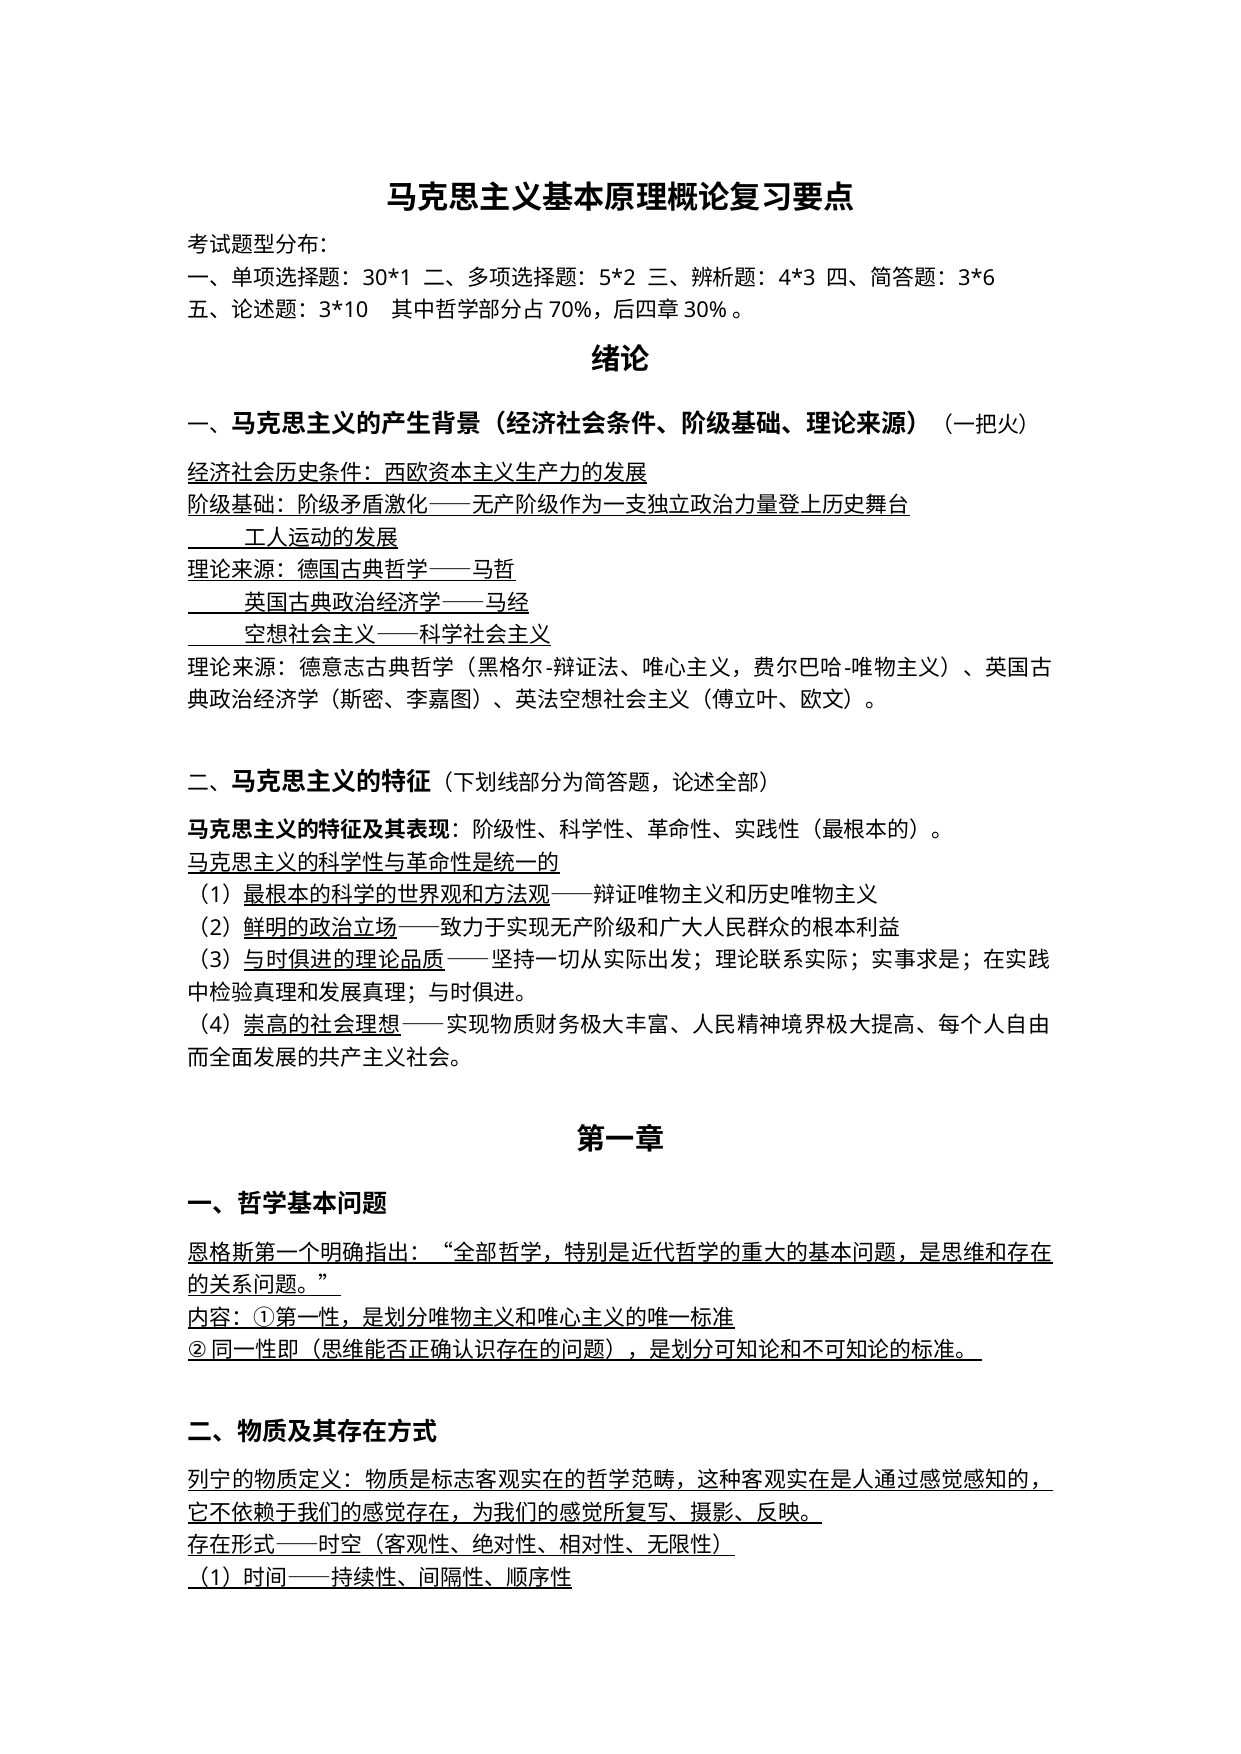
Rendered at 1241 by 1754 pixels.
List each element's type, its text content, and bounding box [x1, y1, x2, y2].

text 经济社会历史条件：西欧资本主义生产力的发展 [187, 454, 1053, 487]
text （1）时间——持续性、间隔性、顺序性 [187, 1559, 1053, 1592]
text 阶级基础：阶级矛盾激化——无产阶级作为一支独立政治力量登上历史舞台 [187, 487, 1053, 519]
list 最根本的科学的世界观和方法观——辩证唯物主义和历史唯物主义 [187, 877, 1053, 909]
list 崇高的社会理想——实现物质财务极大丰富、人民精神境界极大提高、每个人自由而全面发展的共产主义社会。 [187, 1007, 1053, 1072]
text 存在形式——时空（客观性、绝对性、相对性、无限性） [187, 1527, 1053, 1559]
text 恩格斯第一个明确指出：“全部哲学，特别是近代哲学的重大的基本问题，是思维和存在的关系问题。” [187, 1234, 1053, 1262]
text 第一章 [187, 1104, 1053, 1169]
list 物质及其存在方式 [187, 1397, 1053, 1462]
text 英国古典政治经济学——马经 [187, 584, 1053, 617]
text 考试题型分布： [187, 227, 1053, 259]
text 绪论 [187, 324, 1053, 389]
text 理论来源：德意志古典哲学（黑格尔-辩证法、唯心主义，费尔巴哈-唯物主义）、英国古典政治经济学（斯密、李嘉图）、英法空想社会主义（傅立叶、欧文）。 [187, 649, 1053, 714]
list 马克思主义的产生背景（经济社会条件、阶级基础、理论来源）（一把火） [187, 389, 1053, 454]
text 理论来源：德国古典哲学——马哲 [187, 552, 1053, 584]
text 马克思主义基本原理概论复习要点 [187, 162, 1053, 227]
text 空想社会主义——科学社会主义 [187, 617, 1053, 649]
text 一、单项选择题：30*1 二、多项选择题：5*2 三、辨析题：4*3 四、简答题：3*6 [187, 259, 1053, 292]
text 工人运动的发展 [187, 519, 1053, 552]
text 内容：①第一性，是划分唯物主义和唯心主义的唯一标准 [187, 1299, 1053, 1332]
text 列宁的物质定义：物质是标志客观实在的哲学范畴，这种客观实在是人通过感觉感知的，它不依赖于我们的感觉存在，为我们的感觉所复写、摄影、反映。 [187, 1462, 1053, 1490]
list 鲜明的政治立场——致力于实现无产阶级和广大人民群众的根本利益 [187, 909, 1053, 942]
list 与时俱进的理论品质——坚持一切从实际出发；理论联系实际；实事求是；在实践中检验真理和发展真理；与时俱进。 [187, 942, 1053, 1007]
text 恩格斯第一个明确指出：“全部哲学，特别是近代哲学的重大的基本问题，是思维和存在的关系问题。” [187, 1263, 1053, 1299]
text 马克思主义的科学性与革命性是统一的 [187, 844, 1053, 877]
text 五、论述题：3*10 其中哲学部分占70%，后四章30% 。 [187, 292, 1053, 324]
text 马克思主义的特征及其表现：阶级性、科学性、革命性、实践性（最根本的）。 [187, 812, 1053, 844]
list 哲学基本问题 [187, 1169, 1053, 1234]
list 马克思主义的特征（下划线部分为简答题，论述全部） [187, 747, 1053, 812]
text ②同一性即（思维能否正确认识存在的问题），是划分可知论和不可知论的标准。 [187, 1332, 1053, 1364]
text 列宁的物质定义：物质是标志客观实在的哲学范畴，这种客观实在是人通过感觉感知的，它不依赖于我们的感觉存在，为我们的感觉所复写、摄影、反映。 [187, 1491, 1053, 1527]
